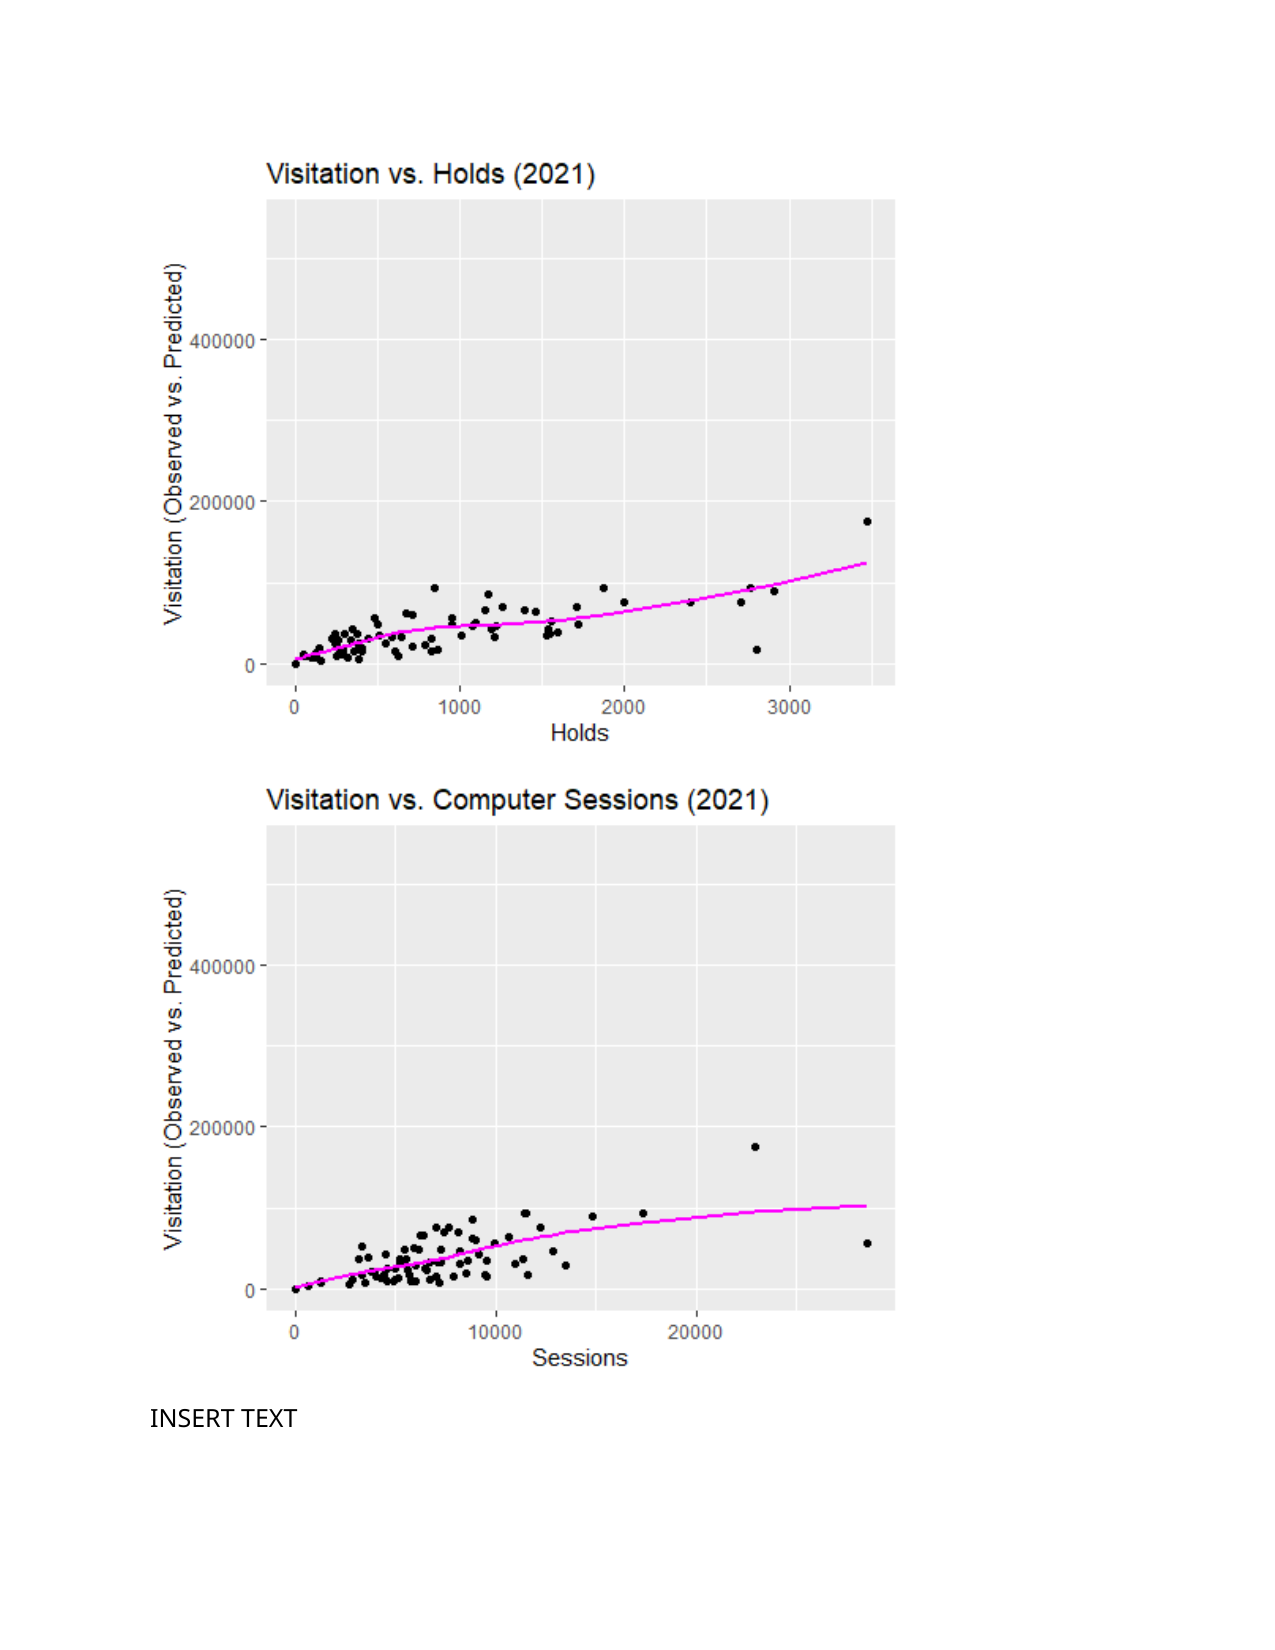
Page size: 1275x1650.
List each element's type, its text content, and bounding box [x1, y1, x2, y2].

picture [150, 150, 908, 757]
picture [150, 775, 908, 1382]
text INSERT TEXT [150, 1400, 1125, 1434]
